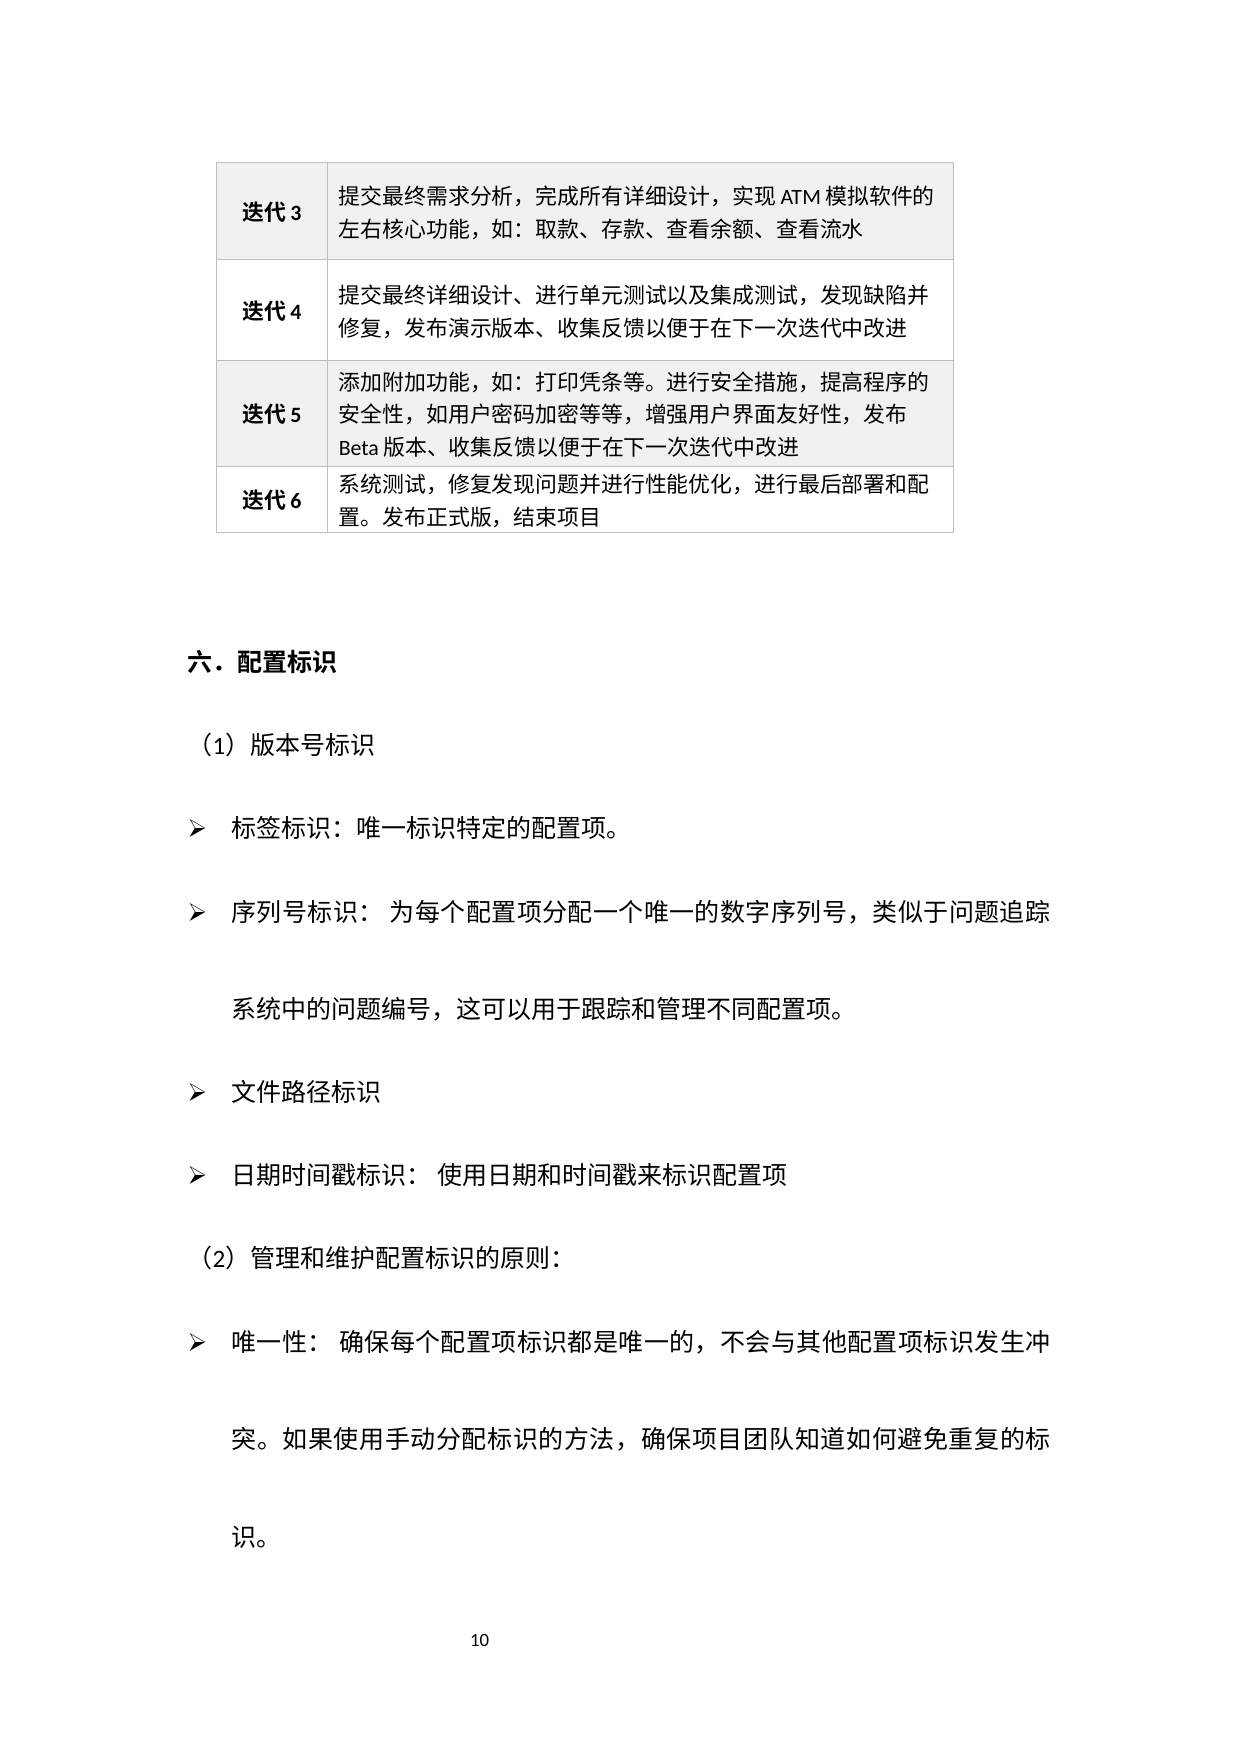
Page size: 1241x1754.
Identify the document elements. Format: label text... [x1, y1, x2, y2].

table_cell 迭代4 [217, 260, 327, 360]
list 管理和维护配置标识的原则： [187, 1224, 1053, 1289]
list 文件路径标识 [187, 1058, 1053, 1123]
table_cell 迭代5 [217, 361, 327, 466]
list 标签标识：唯一标识特定的配置项。 [187, 794, 1053, 859]
list 六．配置标识 [187, 628, 1053, 693]
list 唯一性： 确保每个配置项标识都是唯一的，不会与其他配置项标识发生冲突。如果使用手动分配标识的方法，确保项目团队知道如何避免重复的标识。 [187, 1308, 1053, 1568]
list （1）版本号标识 [187, 711, 1053, 776]
list 日期时间戳标识： 使用日期和时间戳来标识配置项 [187, 1141, 1053, 1206]
table_cell 系统测试，修复发现问题并进行性能优化，进行最后部署和配置。发布正式版，结束项目 [328, 467, 953, 532]
list 序列号标识： 为每个配置项分配一个唯一的数字序列号，类似于问题追踪系统中的问题编号，这可以用于跟踪和管理不同配置项。 [187, 878, 1053, 1040]
table_cell 迭代6 [217, 467, 327, 532]
table_cell 添加附加功能，如：打印凭条等。进行安全措施，提高程序的安全性，如用户密码加密等等，增强用户界面友好性，发布Beta版本、收集反馈以便于在下一次迭代中改进 [328, 361, 953, 466]
table_cell 提交最终详细设计、进行单元测试以及集成测试，发现缺陷并修复，发布演示版本、收集反馈以便于在下一次迭代中改进 [328, 260, 953, 360]
table_cell 迭代3 [217, 163, 327, 259]
table_cell 提交最终需求分析，完成所有详细设计，实现ATM模拟软件的左右核心功能，如：取款、存款、查看余额、查看流水 [328, 163, 953, 259]
